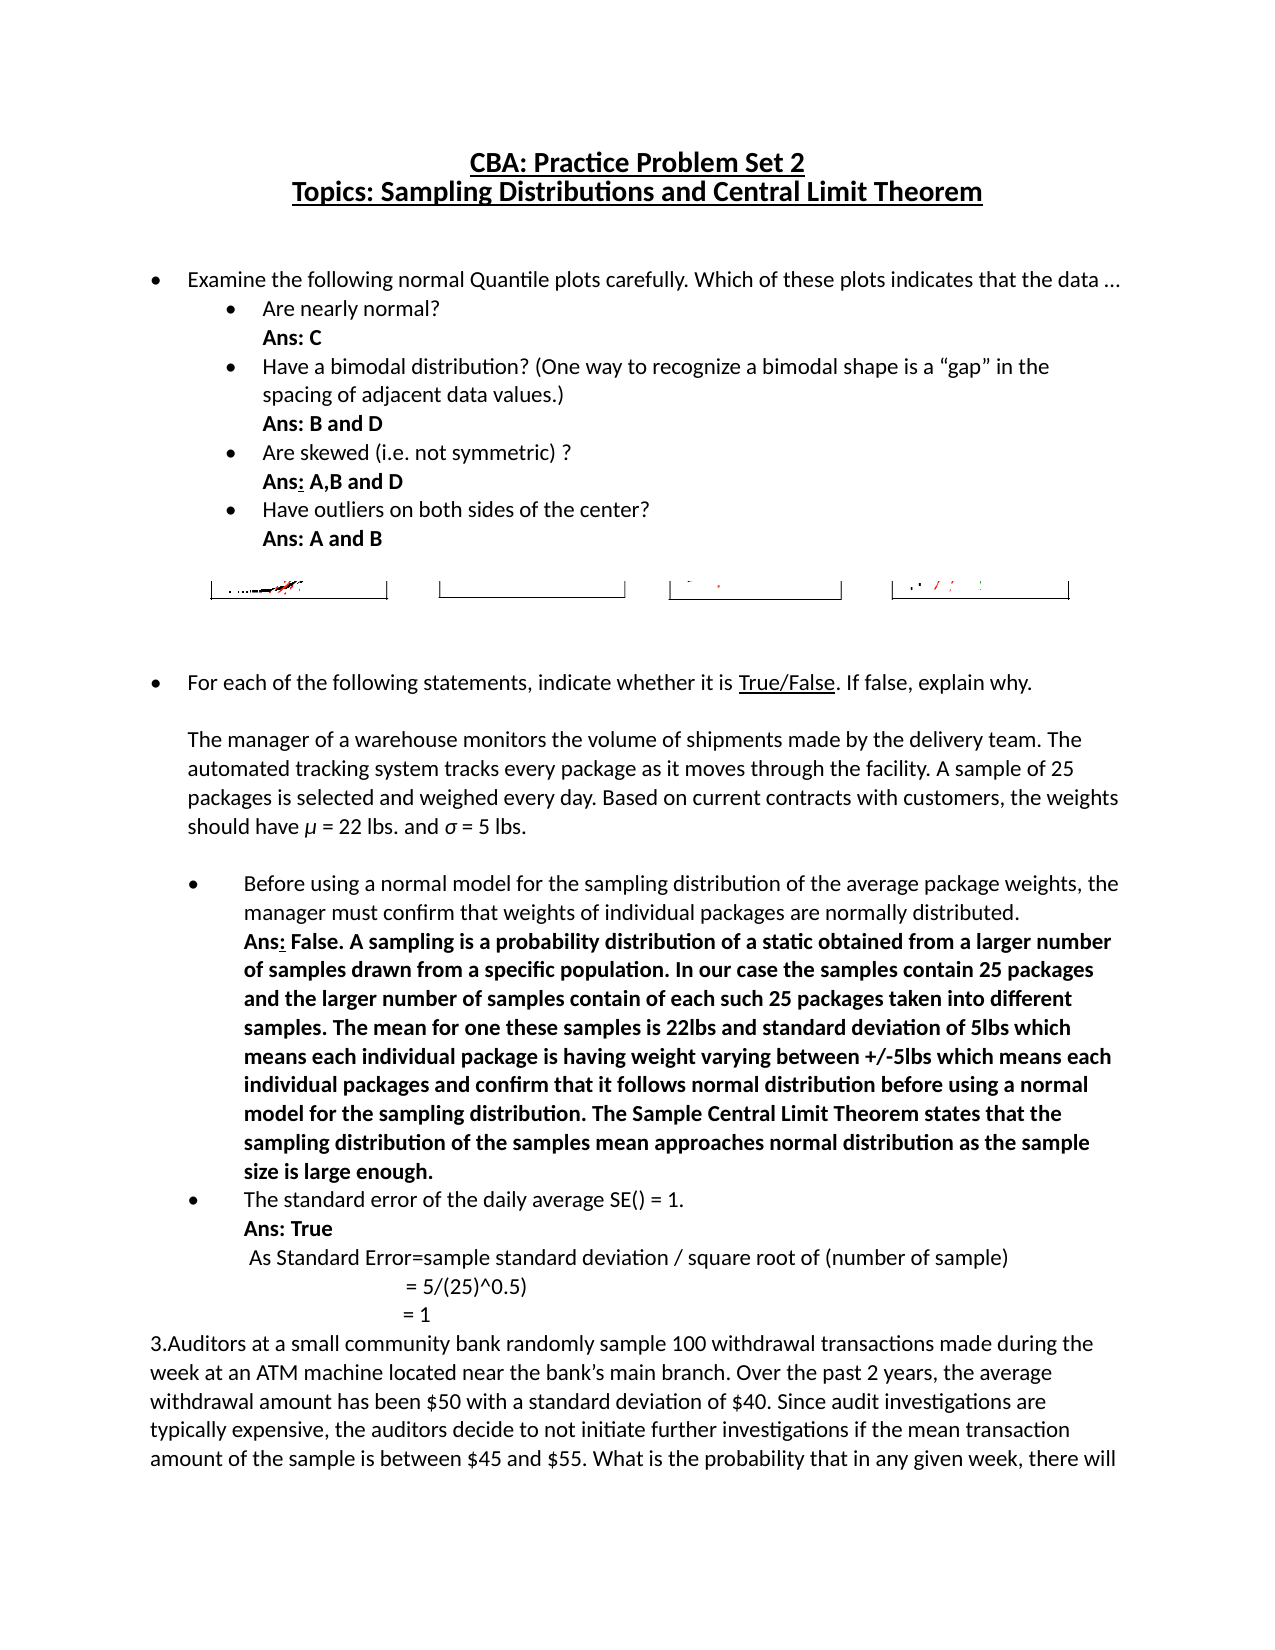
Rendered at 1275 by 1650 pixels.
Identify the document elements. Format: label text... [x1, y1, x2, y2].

text Topics: Sampling Distributions and Central Limit Theorem [150, 179, 1125, 207]
list Have a bimodal distribution? (One way to recognize a bimodal shape is a “gap” in the spacing of adjacent data values.) [225, 351, 1125, 409]
list For each of the following statements, indicate whether it is True/False. If false, explain why. [150, 667, 1125, 696]
list Examine the following normal Quantile plots carefully. Which of these plots indicates that the data … [150, 265, 1125, 294]
text = 1 [244, 1300, 1125, 1329]
list Have outliers on both sides of the center? [225, 495, 1125, 524]
list Before using a normal model for the sampling distribution of the average package weights, the manager must confirm that weights of individual packages are normally distributed. [187, 869, 1125, 926]
text Ans: A,B and D [262, 466, 1125, 495]
list Are skewed (i.e. not symmetric) ? [225, 437, 1125, 466]
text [150, 1329, 1125, 1472]
list Are nearly normal? [225, 294, 1125, 322]
text Ans: True [244, 1214, 1125, 1242]
text Ans: A and B [262, 524, 1125, 552]
text The manager of a warehouse monitors the volume of shipments made by the delivery team. The automated tracking system tracks every package as it moves through the facility. A sample of 25 packages is selected and weighed every day. Based on current contracts with customers, the weights should have μ = 22 lbs. and σ = 5 lbs. [187, 725, 1125, 840]
text = 5/(25)^0.5) [244, 1271, 1125, 1300]
text As Standard Error=sample standard deviation / square root of (number of sample) [244, 1242, 1125, 1271]
text CBA: Practice Problem Set 2 [150, 150, 1125, 179]
text Ans: False. A sampling is a probability distribution of a static obtained from a larger number of samples drawn from a specific population. In our case the samples contain 25 packages and the larger number of samples contain of each such 25 packages taken into different samples. The mean for one these samples is 22lbs and standard deviation of 5lbs which means each individual package is having weight varying between +/-5lbs which means each individual packages and confirm that it follows normal distribution before using a normal model for the sampling distribution. The Sample Central Limit Theorem states that the sampling distribution of the samples mean approaches normal distribution as the sample size is large enough. [244, 926, 1125, 1185]
text Ans: B and D [262, 409, 1125, 437]
text Ans: C [262, 322, 1125, 351]
list The standard error of the daily average SE() = 1. [187, 1185, 1125, 1214]
